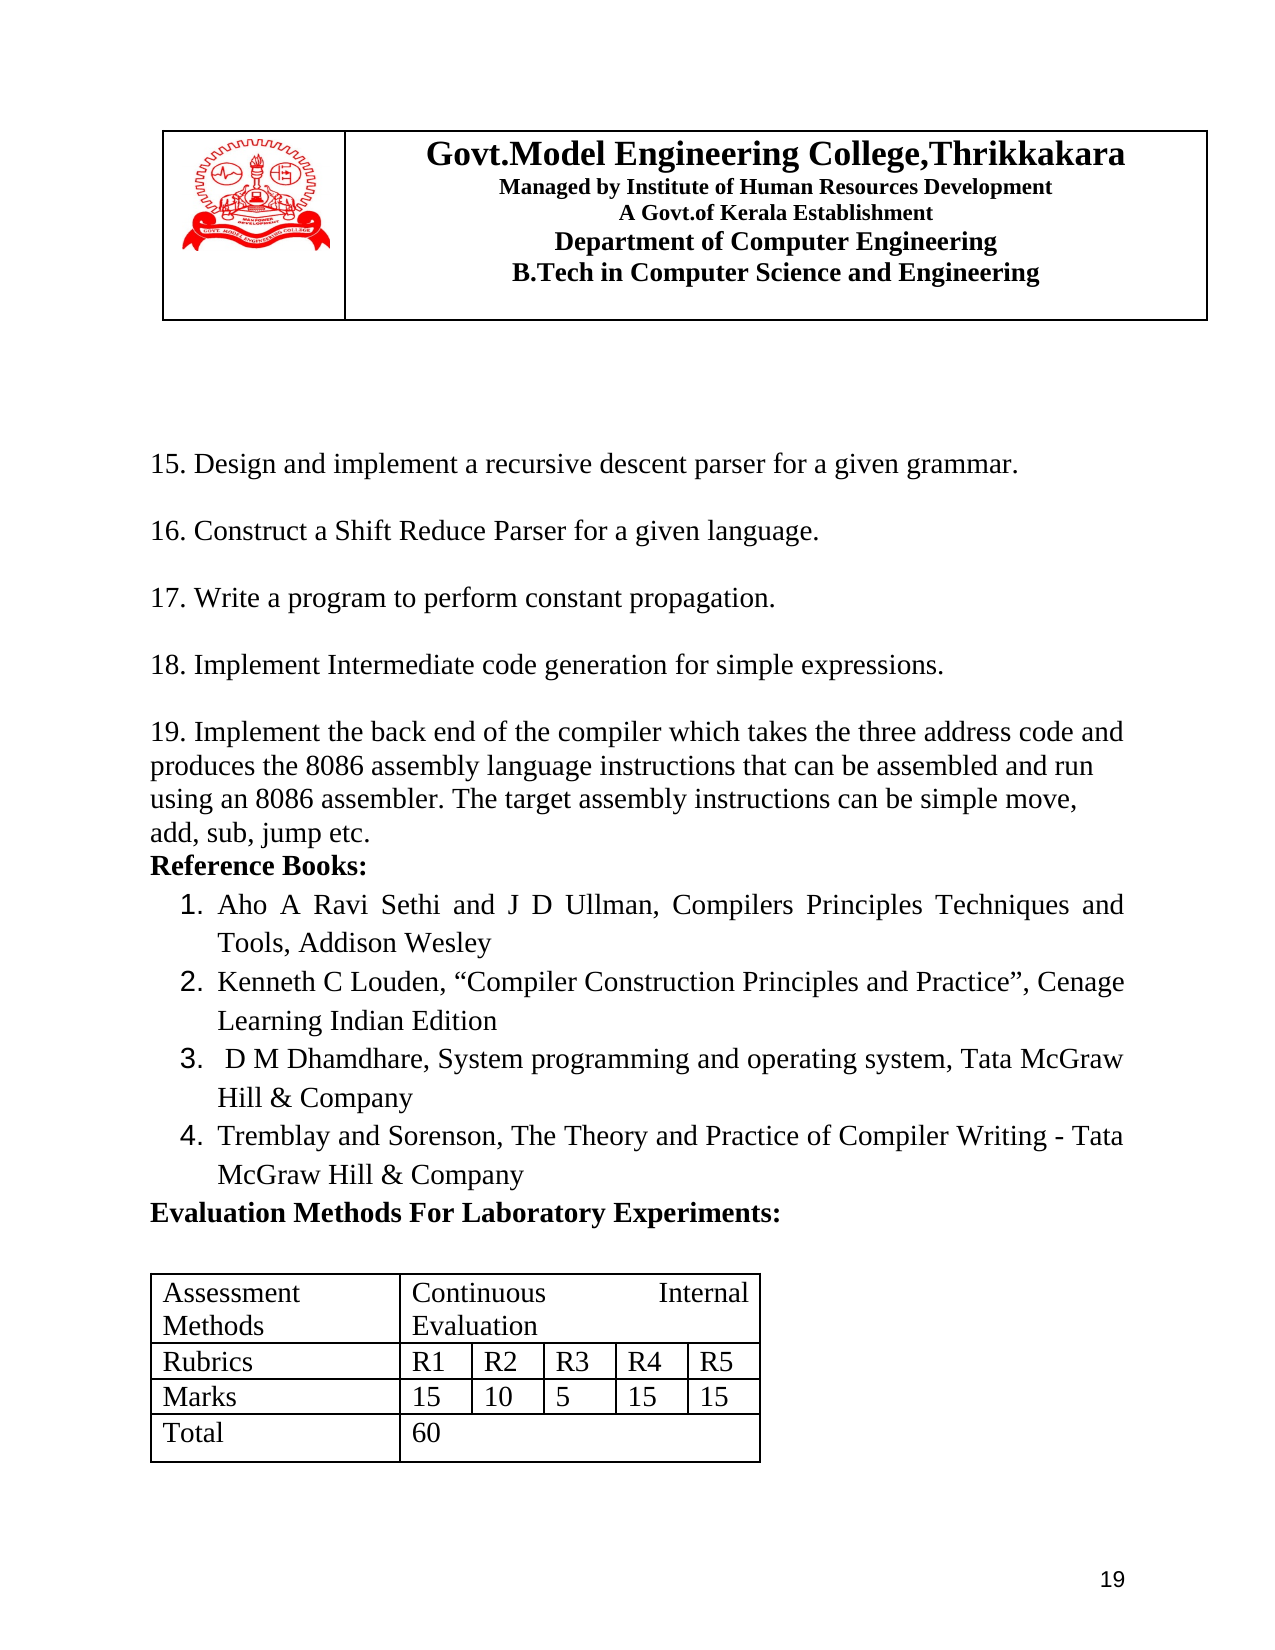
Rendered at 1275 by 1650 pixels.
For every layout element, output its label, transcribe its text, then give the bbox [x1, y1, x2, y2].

text add, sub, jump etc. [150, 815, 1125, 848]
table_cell R5 [689, 1344, 759, 1377]
table_cell 15 [689, 1380, 759, 1413]
table_cell 15 [401, 1380, 471, 1413]
list Aho A Ravi Sethi and J D Ullman, Compilers Principles Techniques and Tools, Addison Wesley [179, 887, 1125, 959]
text using an 8086 assembler. The target assembly instructions can be simple move, [150, 781, 1125, 815]
list D M Dhamdhare, System programming and operating system, Tata McGraw Hill & Company [179, 1041, 1125, 1113]
table_cell 60 [401, 1415, 759, 1461]
text 16. Construct a Shift Reduce Parser for a given language. [150, 513, 1125, 546]
picture [182, 139, 330, 251]
table_cell Rubrics [152, 1344, 399, 1377]
table_header Continuous Internal Evaluation [401, 1275, 759, 1342]
table_header Assessment Methods [152, 1275, 399, 1342]
table_cell Total [152, 1415, 399, 1461]
text 15. Design and implement a recursive descent parser for a given grammar. [150, 446, 1125, 479]
table_cell Marks [152, 1380, 399, 1413]
table_cell R2 [473, 1344, 543, 1377]
text 18. Implement Intermediate code generation for simple expressions. [150, 647, 1125, 681]
table_cell R3 [545, 1344, 615, 1377]
table_cell 5 [545, 1380, 615, 1413]
text 17. Write a program to perform constant propagation. [150, 580, 1125, 613]
table_cell 10 [473, 1380, 543, 1413]
list Kenneth C Louden, “Compiler Construction Principles and Practice”, Cenage Learning Indian Edition [179, 964, 1125, 1036]
table_cell R4 [617, 1344, 687, 1377]
table_cell 15 [617, 1380, 687, 1413]
table_cell R1 [401, 1344, 471, 1377]
text Evaluation Methods For Laboratory Experiments: [150, 1196, 1125, 1229]
list Tremblay and Sorenson, The Theory and Practice of Compiler Writing - Tata McGraw Hill & Company [179, 1118, 1125, 1191]
text Reference Books: [150, 848, 1125, 882]
text 19. Implement the back end of the compiler which takes the three address code and produces the 8086 assembly language instructions that can be assembled and run [150, 714, 1125, 781]
